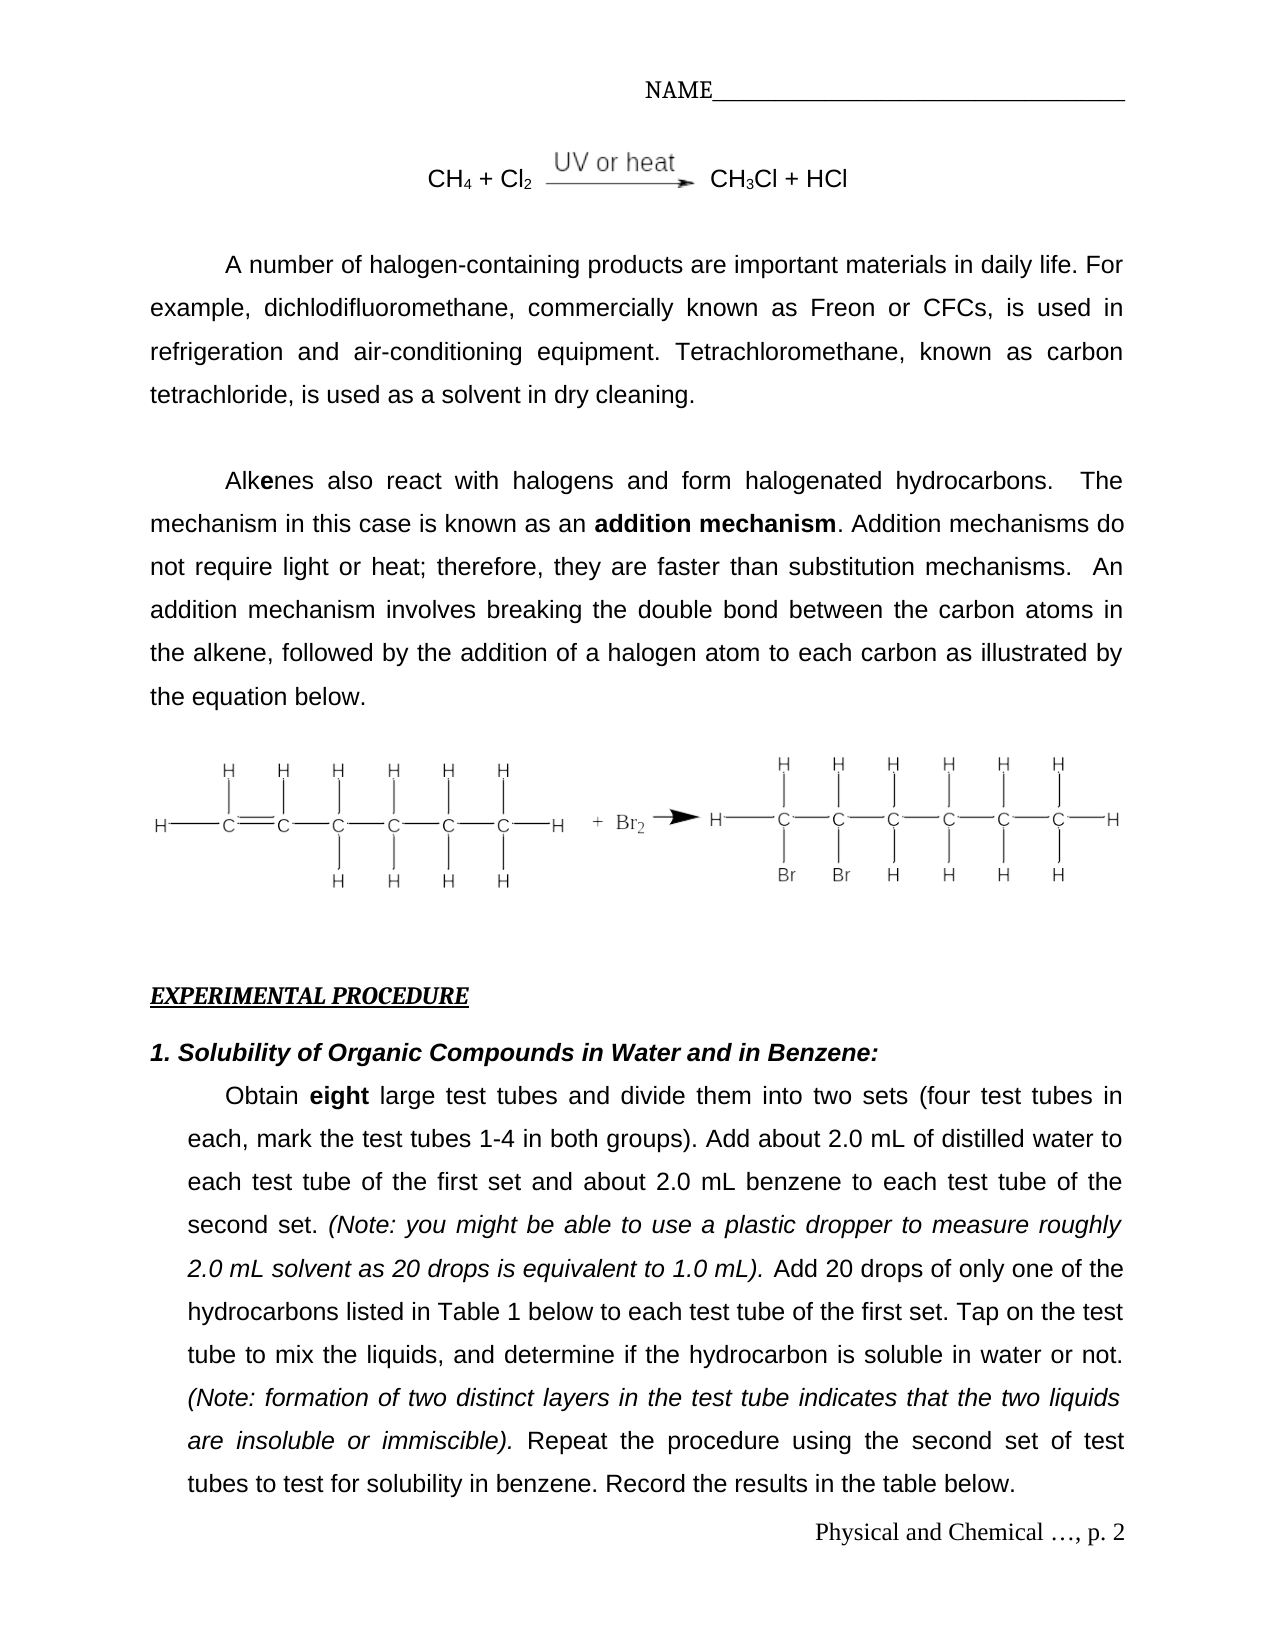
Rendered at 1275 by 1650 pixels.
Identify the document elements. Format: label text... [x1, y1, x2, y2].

text A number of halogen-containing products are important materials in daily life. For example, dichlodifluoromethane, commercially known as Freon or CFCs, is used in refrigeration and air-conditioning equipment. Tetrachloromethane, known as carbon tetrachloride, is used as a solvent in dry cleaning. [150, 250, 1125, 408]
text Alkenes also react with halogens and form halogenated hydrocarbons. The mechanism in this case is known as an addition mechanism. Addition mechanisms do not require light or heat; therefore, they are faster than substitution mechanisms. An addition mechanism involves breaking the double bond between the carbon atoms in the alkene, followed by the addition of a halogen atom to each carbon as illustrated by the equation below. [150, 466, 1125, 710]
text CH4 + Cl2 CH3Cl + HCl [150, 150, 1125, 193]
subtitle EXPERIMENTAL PROCEDURE [150, 982, 1125, 1011]
text Obtain eight large test tubes and divide them into two sets (four test tubes in each, mark the test tubes 1-4 in both groups). Add about 2.0 mL of distilled water to each test tube of the first set and about 2.0 mL benzene to each test tube of the second set. (Note: you might be able to use a plastic dropper to measure roughly 2.0 mL solvent as 20 drops is equivalent to 1.0 mL). Add 20 drops of only one of the hydrocarbons listed in Table 1 below to each test tube of the first set. Tap on the test tube to mix the liquids, and determine if the hydrocarbon is soluble in water or not. (Note: formation of two distinct layers in the test tube indicates that the two liquids are insoluble or immiscible). Repeat the procedure using the second set of test tubes to test for solubility in benzene. Record the results in the table below. [187, 1081, 1125, 1498]
text 1. Solubility of Organic Compounds in Water and in Benzene: [150, 1038, 1125, 1067]
